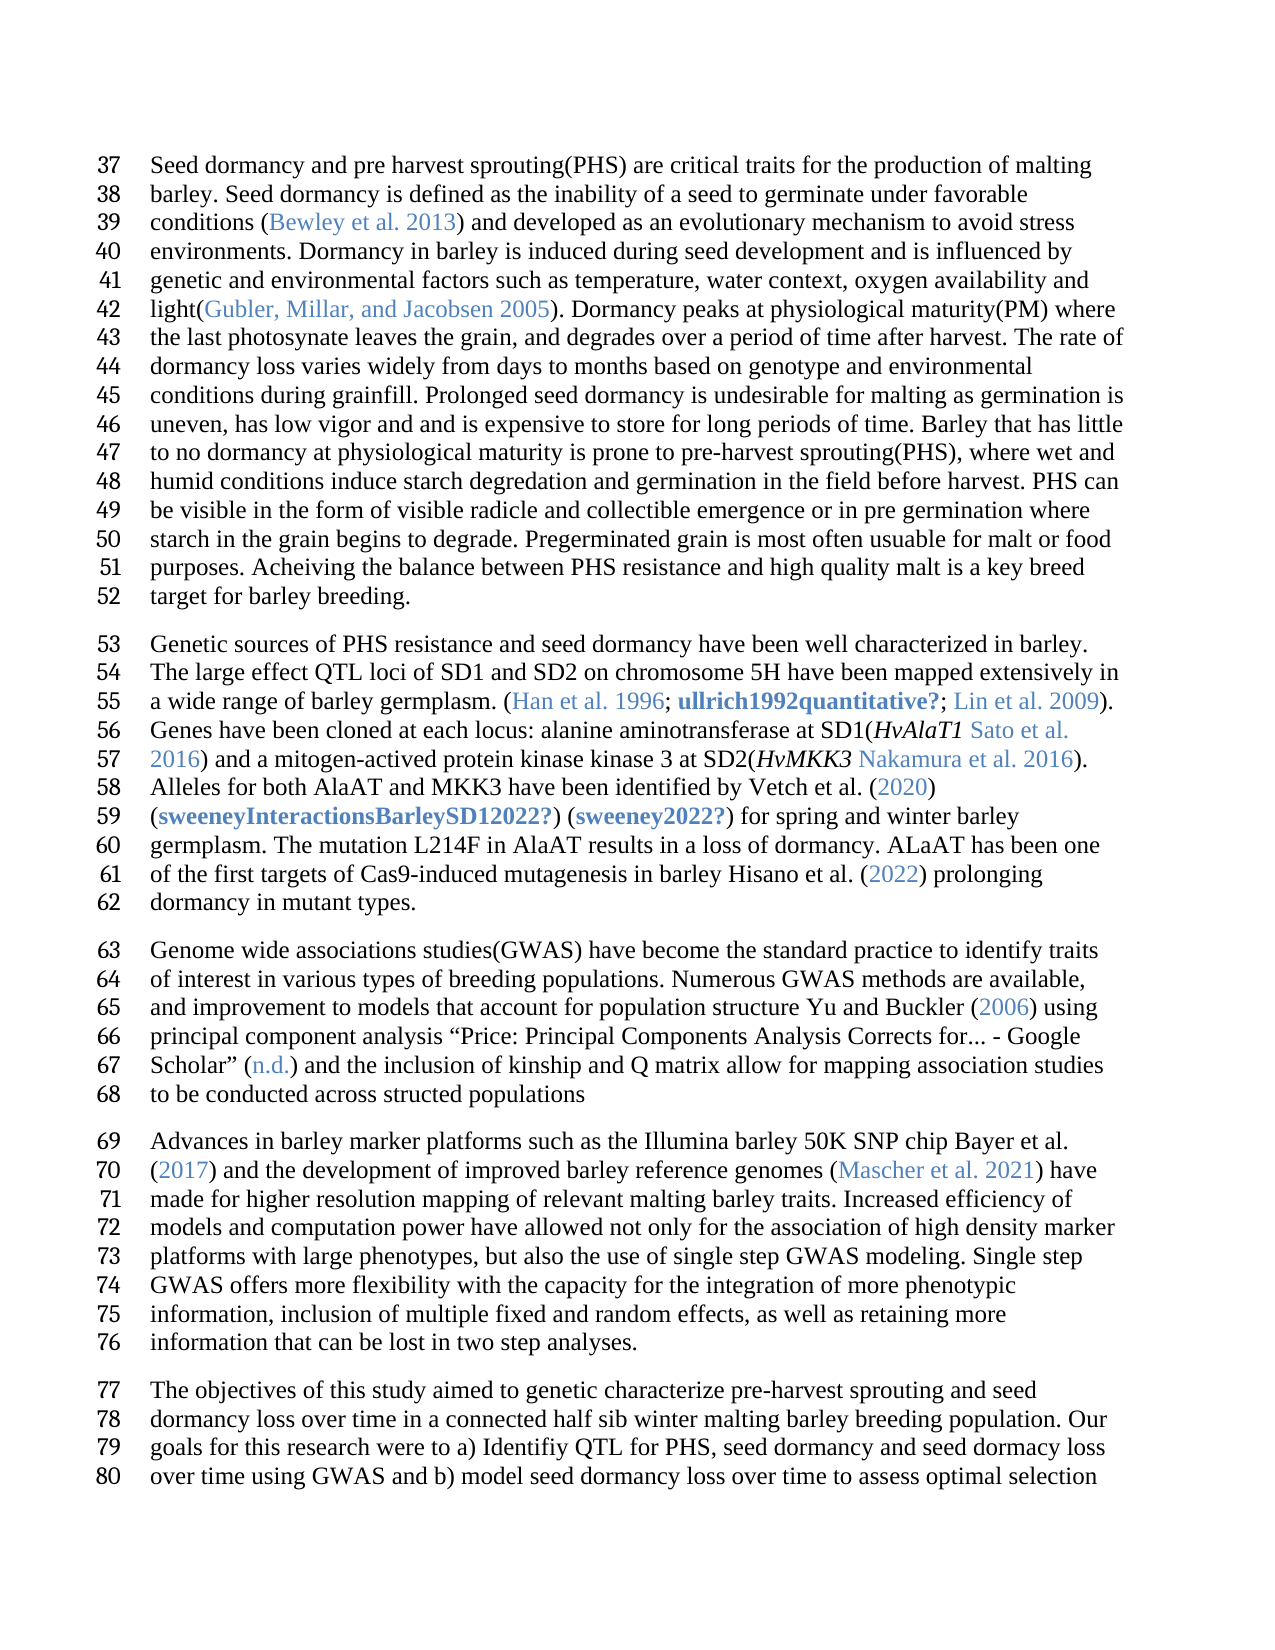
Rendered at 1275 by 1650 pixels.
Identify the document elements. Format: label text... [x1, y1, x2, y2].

text Genetic sources of PHS resistance and seed dormancy have been well characterized in barley. The large effect QTL loci of SD1 and SD2 on chromosome 5H have been mapped extensively in a wide range of barley germplasm. (Han et al. 1996; ullrich1992quantitative?; Lin et al. 2009). Genes have been cloned at each locus: alanine aminotransferase at SD1(HvAlaT1 Sato et al. 2016) and a mitogen-actived protein kinase kinase 3 at SD2(HvMKK3 Nakamura et al. 2016). Alleles for both AlaAT and MKK3 have been identified by Vetch et al. (2020) (sweeneyInteractionsBarleySD12022?) (sweeney2022?) for spring and winter barley germplasm. The mutation L214F in AlaAT results in a loss of dormancy. ALaAT has been one of the first targets of Cas9-induced mutagenesis in barley Hisano et al. (2022) prolonging dormancy in mutant types. [150, 629, 1125, 916]
text Advances in barley marker platforms such as the Illumina barley 50K SNP chip Bayer et al. (2017) and the development of improved barley reference genomes (Mascher et al. 2021) have made for higher resolution mapping of relevant malting barley traits. Increased efficiency of models and computation power have allowed not only for the association of high density marker platforms with large phenotypes, but also the use of single step GWAS modeling. Single step GWAS offers more flexibility with the capacity for the integration of more phenotypic information, inclusion of multiple fixed and random effects, as well as retaining more information that can be lost in two step analyses. [150, 1126, 1125, 1356]
text Genome wide associations studies(GWAS) have become the standard practice to identify traits of interest in various types of breeding populations. Numerous GWAS methods are available, and improvement to models that account for population structure Yu and Buckler (2006) using principal component analysis “Price: Principal Components Analysis Corrects for... - Google Scholar” (n.d.) and the inclusion of kinship and Q matrix allow for mapping association studies to be conducted across structed populations [150, 935, 1125, 1107]
